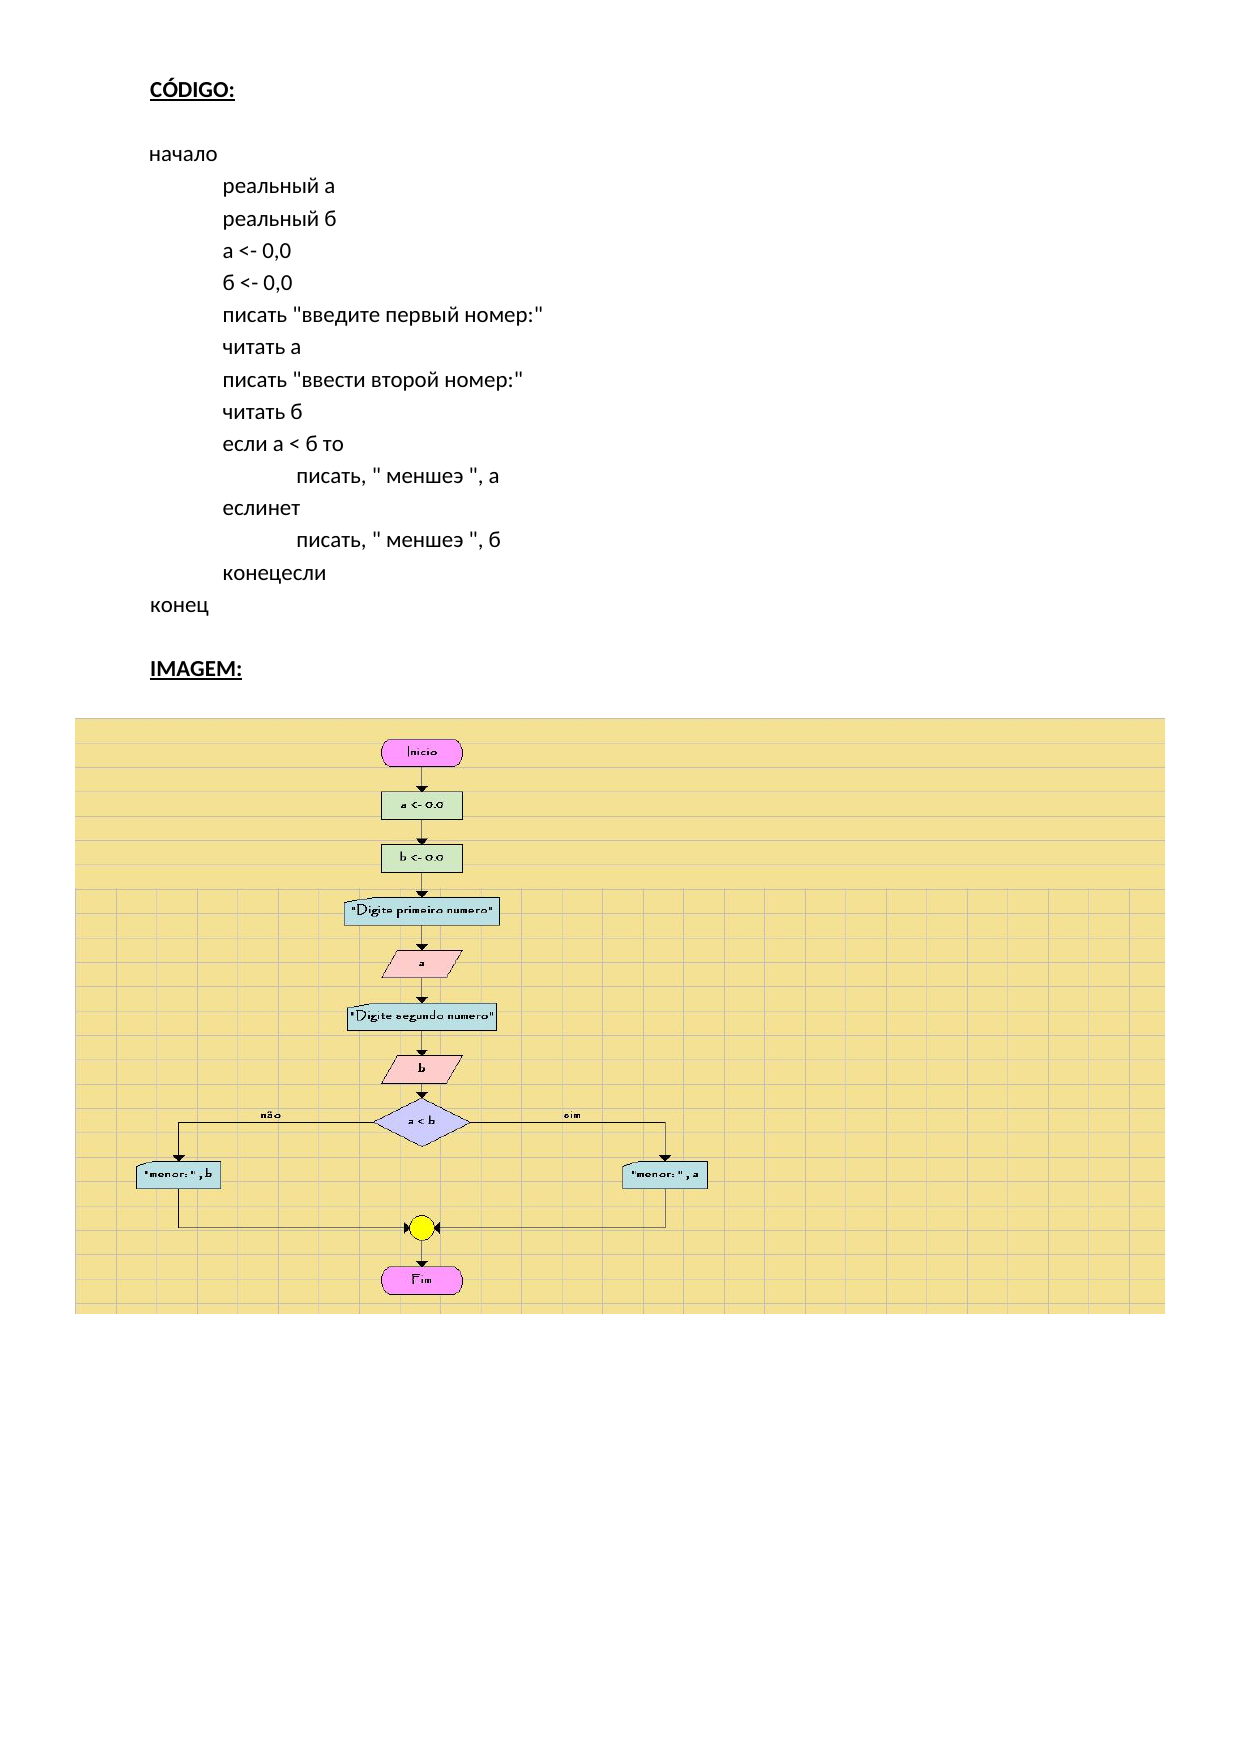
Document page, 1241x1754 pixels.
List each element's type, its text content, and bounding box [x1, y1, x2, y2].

list писать, " меншеэ ", а [150, 461, 1165, 489]
list б <- 0,0 [150, 268, 1165, 296]
list конец [150, 590, 1165, 618]
list а <- 0,0 [150, 236, 1165, 264]
list писать "ввести второй номер:" [150, 365, 1165, 393]
list реальный б [150, 204, 1165, 232]
list еслинет [150, 493, 1165, 521]
list читать б [150, 397, 1165, 425]
list CÓDIGO: [150, 75, 1165, 103]
list писать, " меншеэ ", б [150, 526, 1165, 554]
list читать а [150, 332, 1165, 361]
list писать "введите первый номер:" [150, 300, 1165, 328]
list конецесли [150, 558, 1165, 586]
list если а < б то [150, 429, 1165, 457]
list IMAGEM: [150, 654, 1165, 682]
list начало [75, 139, 1165, 167]
list реальный а [150, 172, 1165, 199]
picture [75, 718, 1166, 1314]
